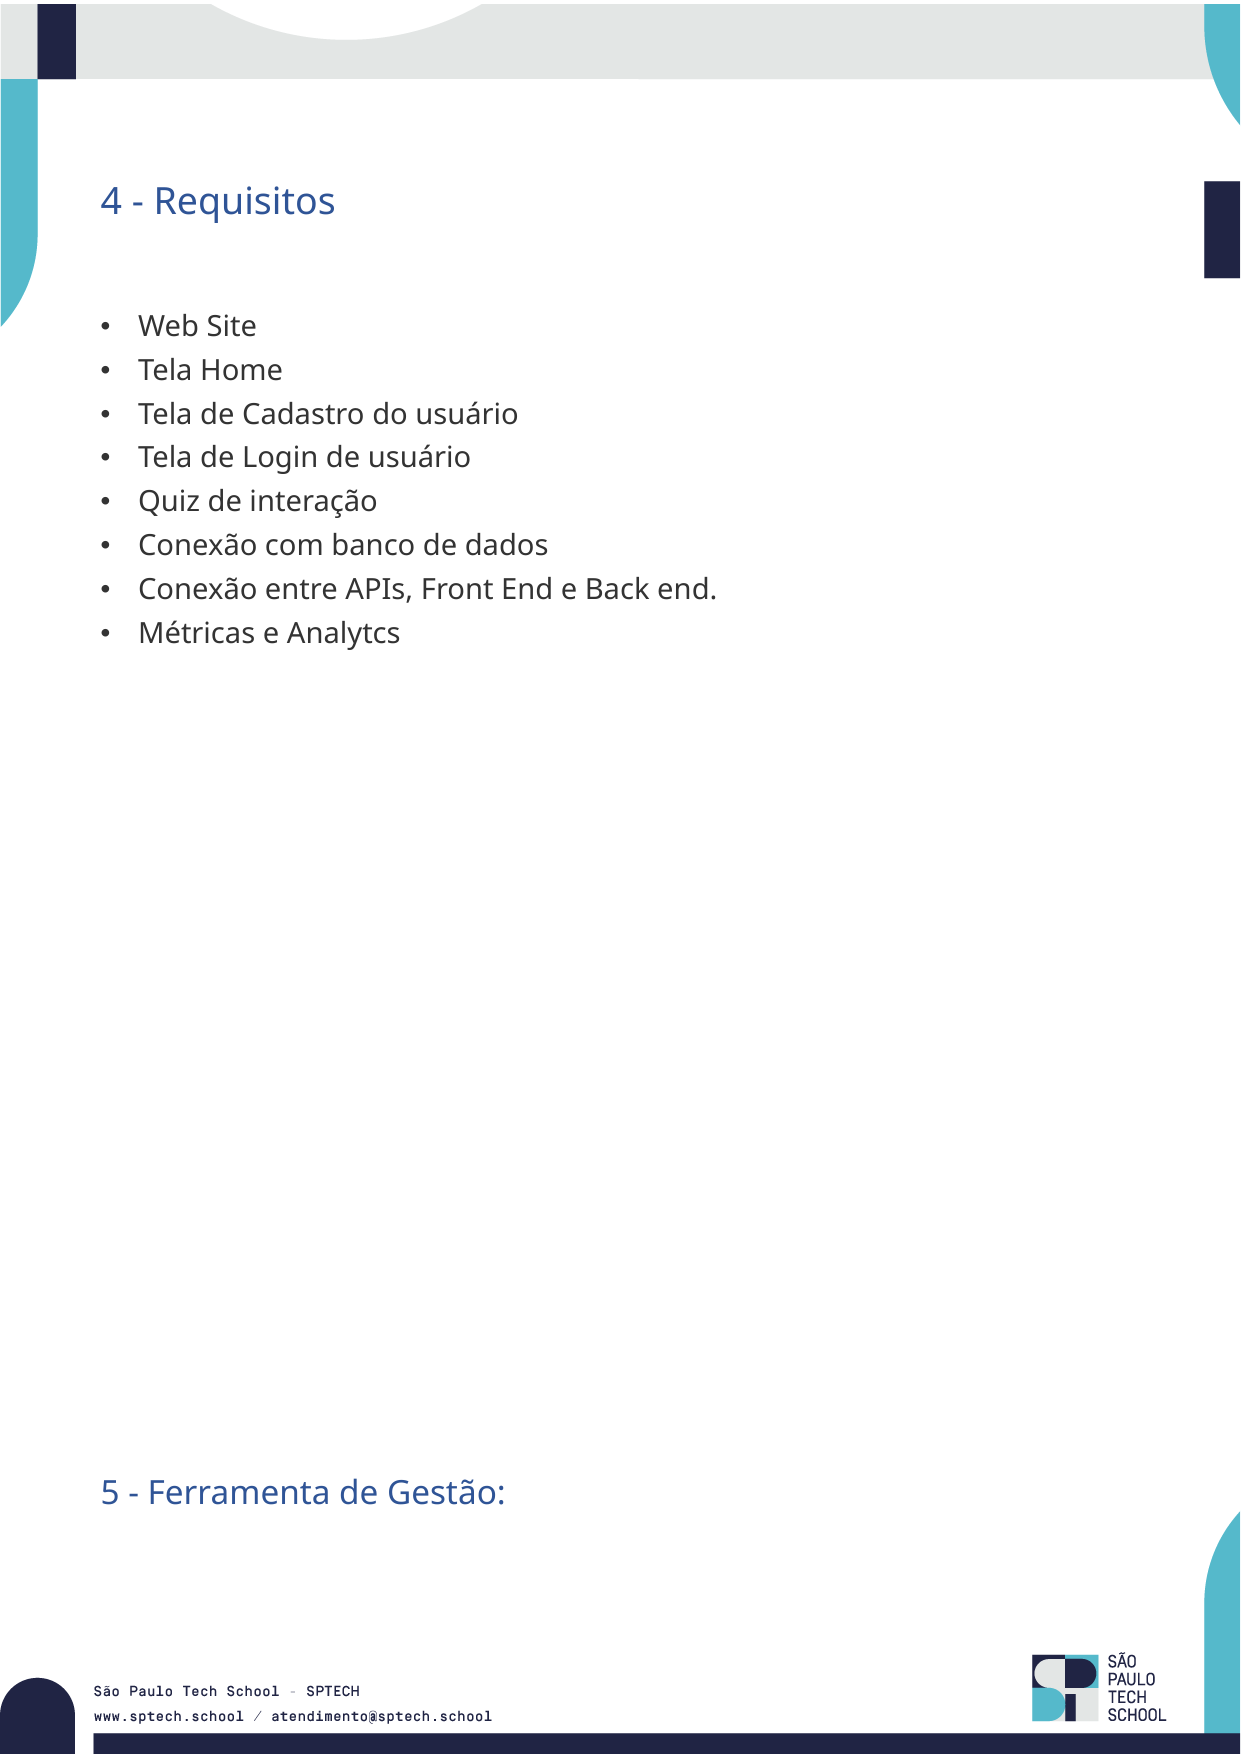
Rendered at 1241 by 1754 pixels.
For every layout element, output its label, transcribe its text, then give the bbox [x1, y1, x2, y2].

list Métricas e Analytcs [100, 612, 1140, 652]
text 5 - Ferramenta de Gestão: [100, 1469, 1140, 1514]
list Conexão com banco de dados [100, 524, 1140, 564]
picture [0, 4, 1241, 1754]
list Tela de Cadastro do usuário [100, 393, 1140, 433]
list Tela Home [100, 349, 1140, 389]
list Conexão entre APIs, Front End e Back end. [100, 568, 1140, 608]
list Web Site [100, 305, 1140, 345]
list Quiz de interação [100, 481, 1140, 520]
text 4 - Requisitos [100, 174, 1140, 225]
list Tela de Login de usuário [100, 437, 1140, 476]
